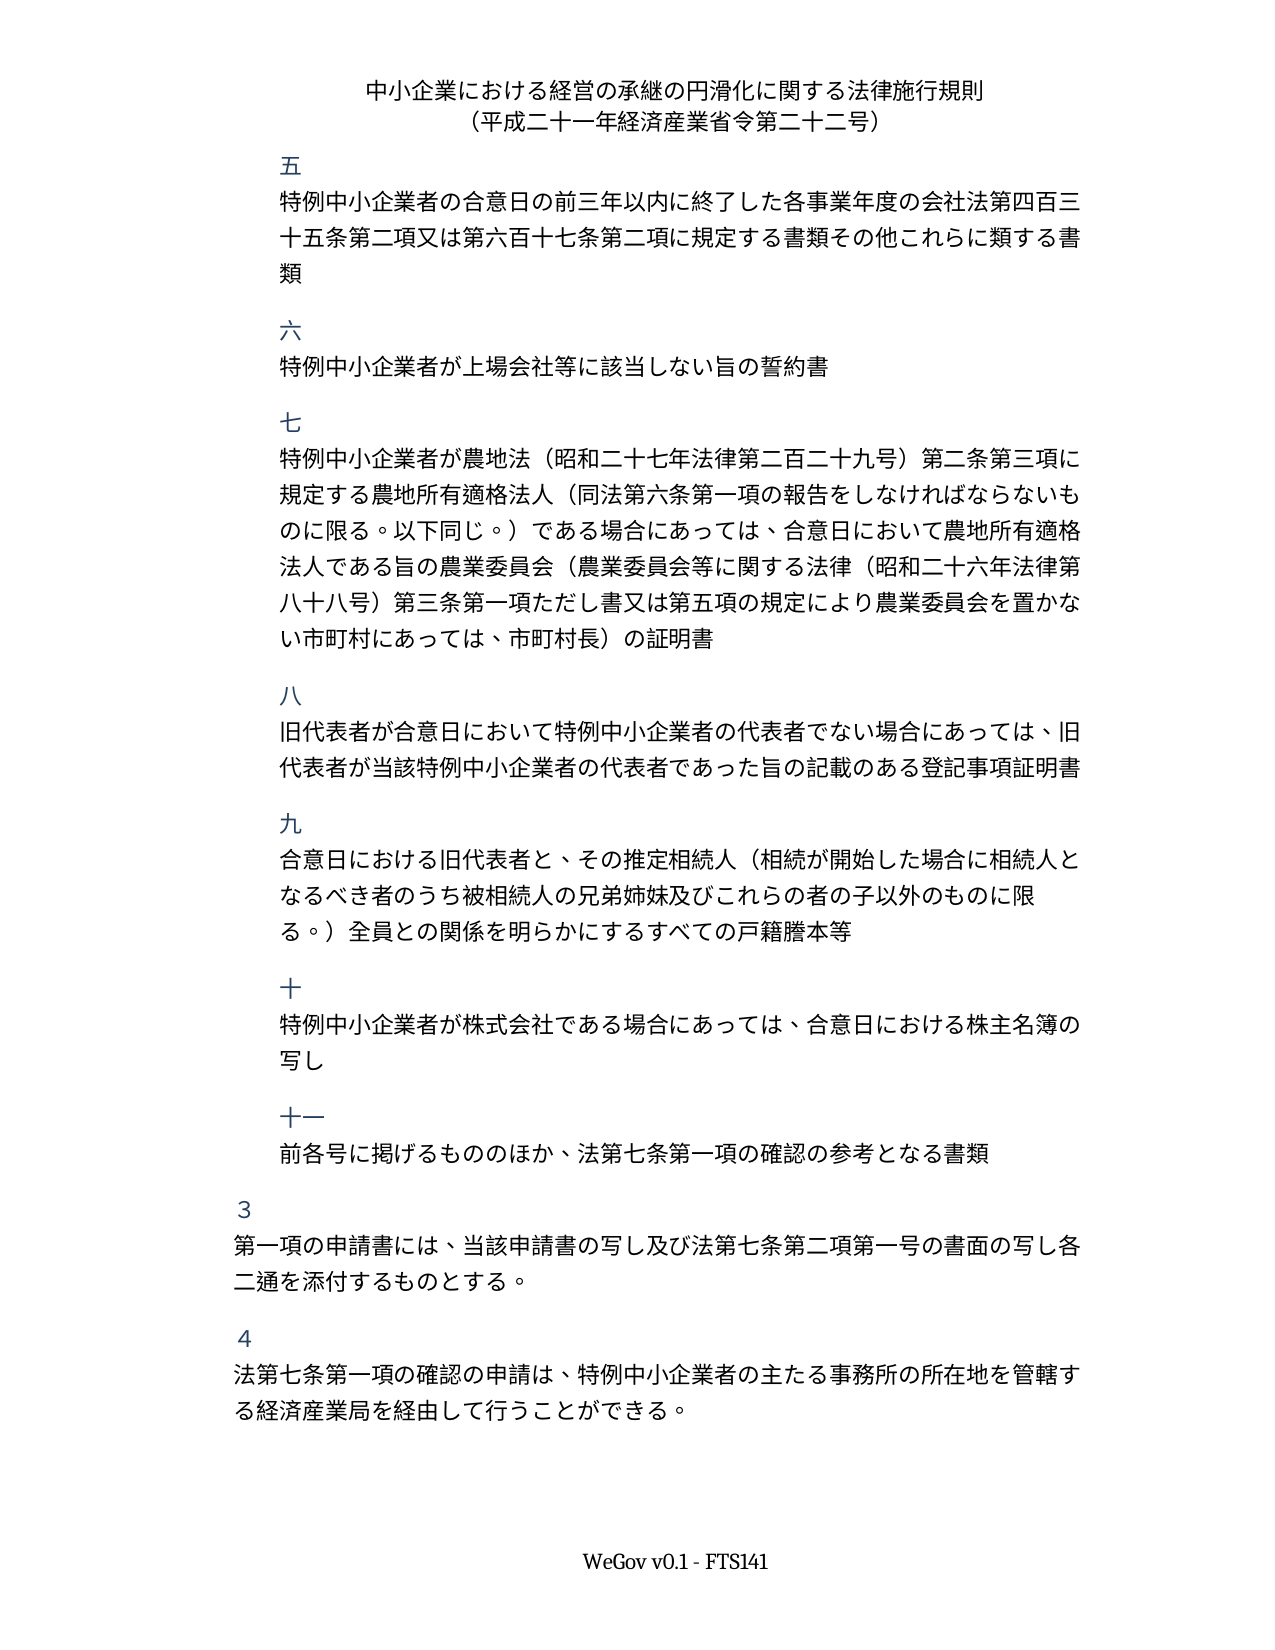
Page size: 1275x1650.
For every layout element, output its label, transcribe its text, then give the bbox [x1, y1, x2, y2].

subtitle 十 [279, 973, 1087, 1004]
text 前各号に掲げるもののほか、法第七条第一項の確認の参考となる書類 [279, 1137, 1087, 1169]
subtitle 十一 [279, 1102, 1087, 1133]
text 第一項の申請書には、当該申請書の写し及び法第七条第二項第一号の書面の写し各二通を添付するものとする。 [233, 1230, 1087, 1297]
subtitle ４ [233, 1323, 1087, 1354]
subtitle 五 [279, 150, 1087, 181]
subtitle 八 [279, 680, 1087, 711]
subtitle ３ [233, 1194, 1087, 1226]
text 旧代表者が合意日において特例中小企業者の代表者でない場合にあっては、旧代表者が当該特例中小企業者の代表者であった旨の記載のある登記事項証明書 [279, 716, 1087, 783]
text 特例中小企業者が農地法（昭和二十七年法律第二百二十九号）第二条第三項に規定する農地所有適格法人（同法第六条第一項の報告をしなければならないものに限る。以下同じ。）である場合にあっては、合意日において農地所有適格法人である旨の農業委員会（農業委員会等に関する法律（昭和二十六年法律第八十八号）第三条第一項ただし書又は第五項の規定により農業委員会を置かない市町村にあっては、市町村長）の証明書 [279, 443, 1087, 654]
subtitle 七 [279, 407, 1087, 438]
text 特例中小企業者が株式会社である場合にあっては、合意日における株主名簿の写し [279, 1009, 1087, 1076]
text 合意日における旧代表者と、その推定相続人（相続が開始した場合に相続人となるべき者のうち被相続人の兄弟姉妹及びこれらの者の子以外のものに限る。）全員との関係を明らかにするすべての戸籍謄本等 [279, 844, 1087, 947]
text 法第七条第一項の確認の申請は、特例中小企業者の主たる事務所の所在地を管轄する経済産業局を経由して行うことができる。 [233, 1359, 1087, 1426]
text 特例中小企業者が上場会社等に該当しない旨の誓約書 [279, 351, 1087, 382]
subtitle 九 [279, 808, 1087, 839]
subtitle 六 [279, 314, 1087, 346]
text 特例中小企業者の合意日の前三年以内に終了した各事業年度の会社法第四百三十五条第二項又は第六百十七条第二項に規定する書類その他これらに類する書類 [279, 186, 1087, 289]
